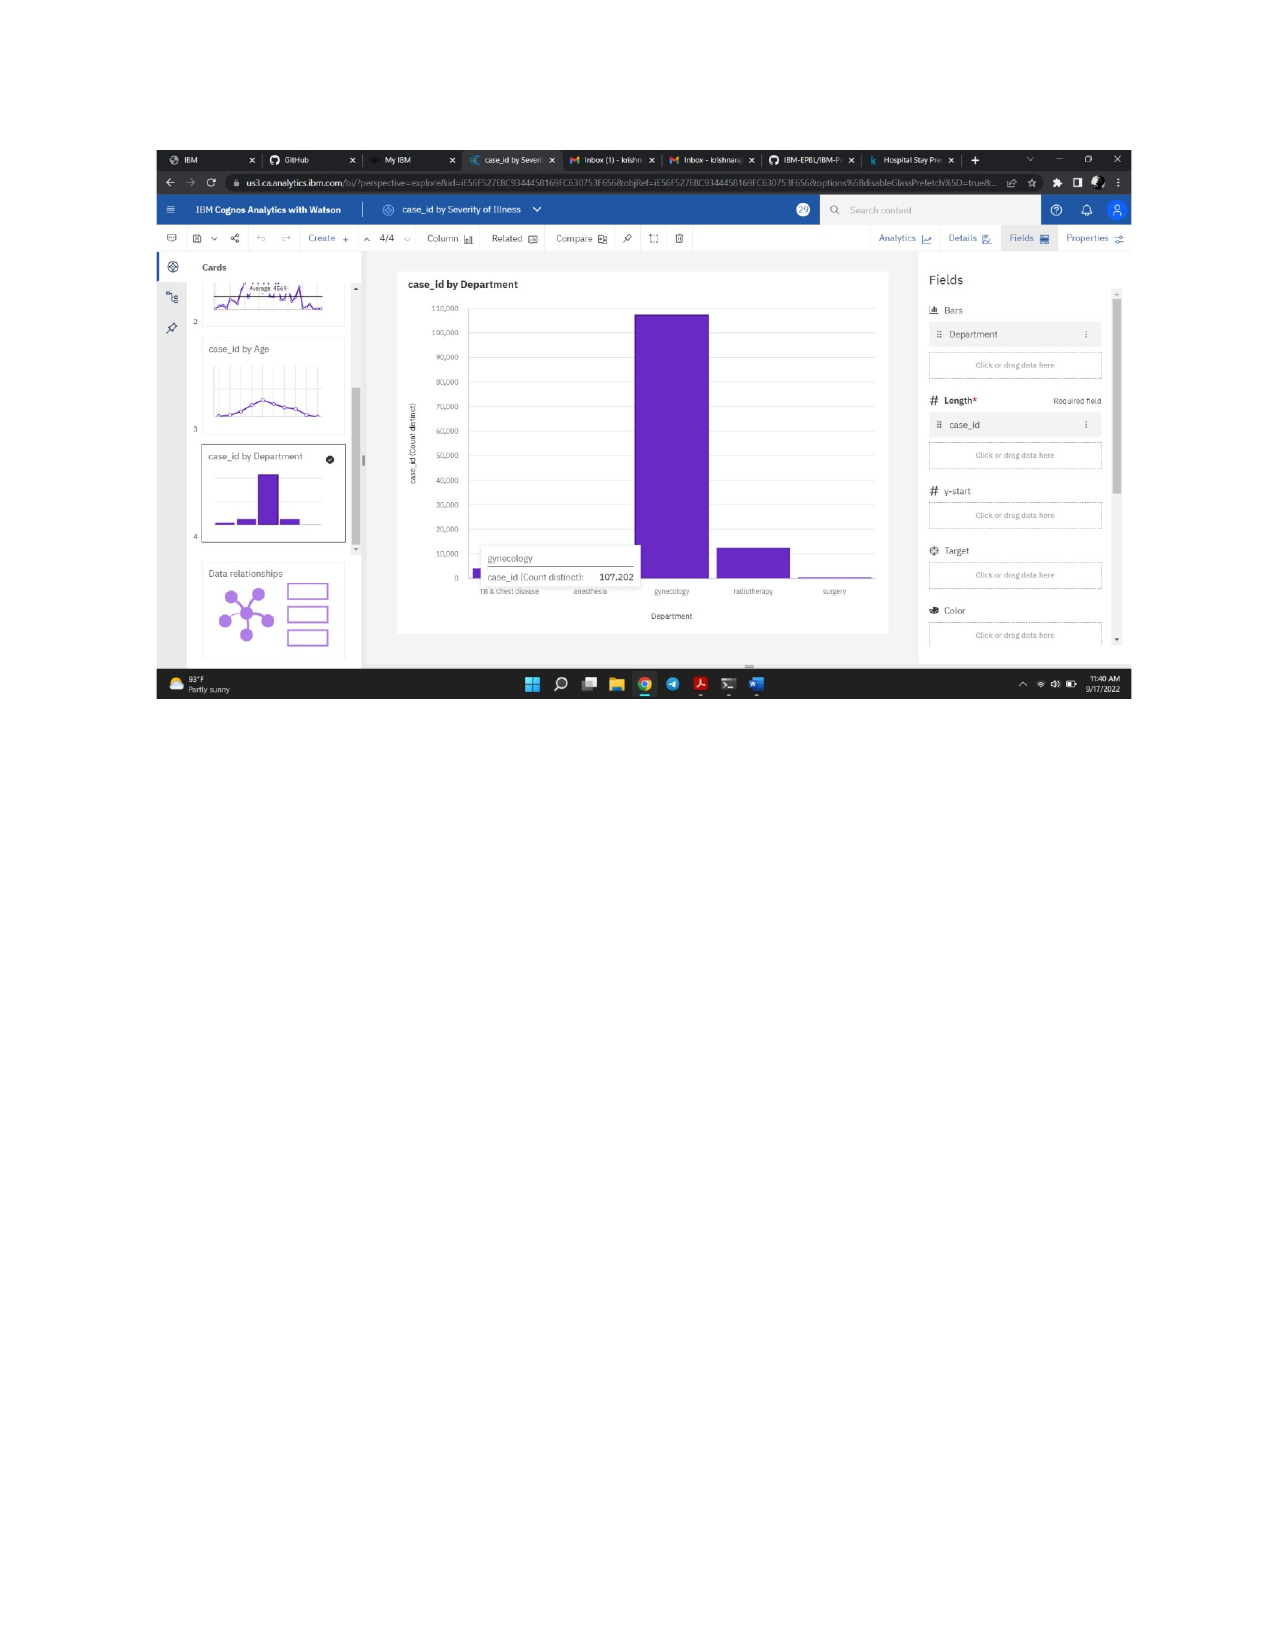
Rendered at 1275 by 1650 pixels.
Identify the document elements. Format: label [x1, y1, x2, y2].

picture [156, 150, 1132, 699]
